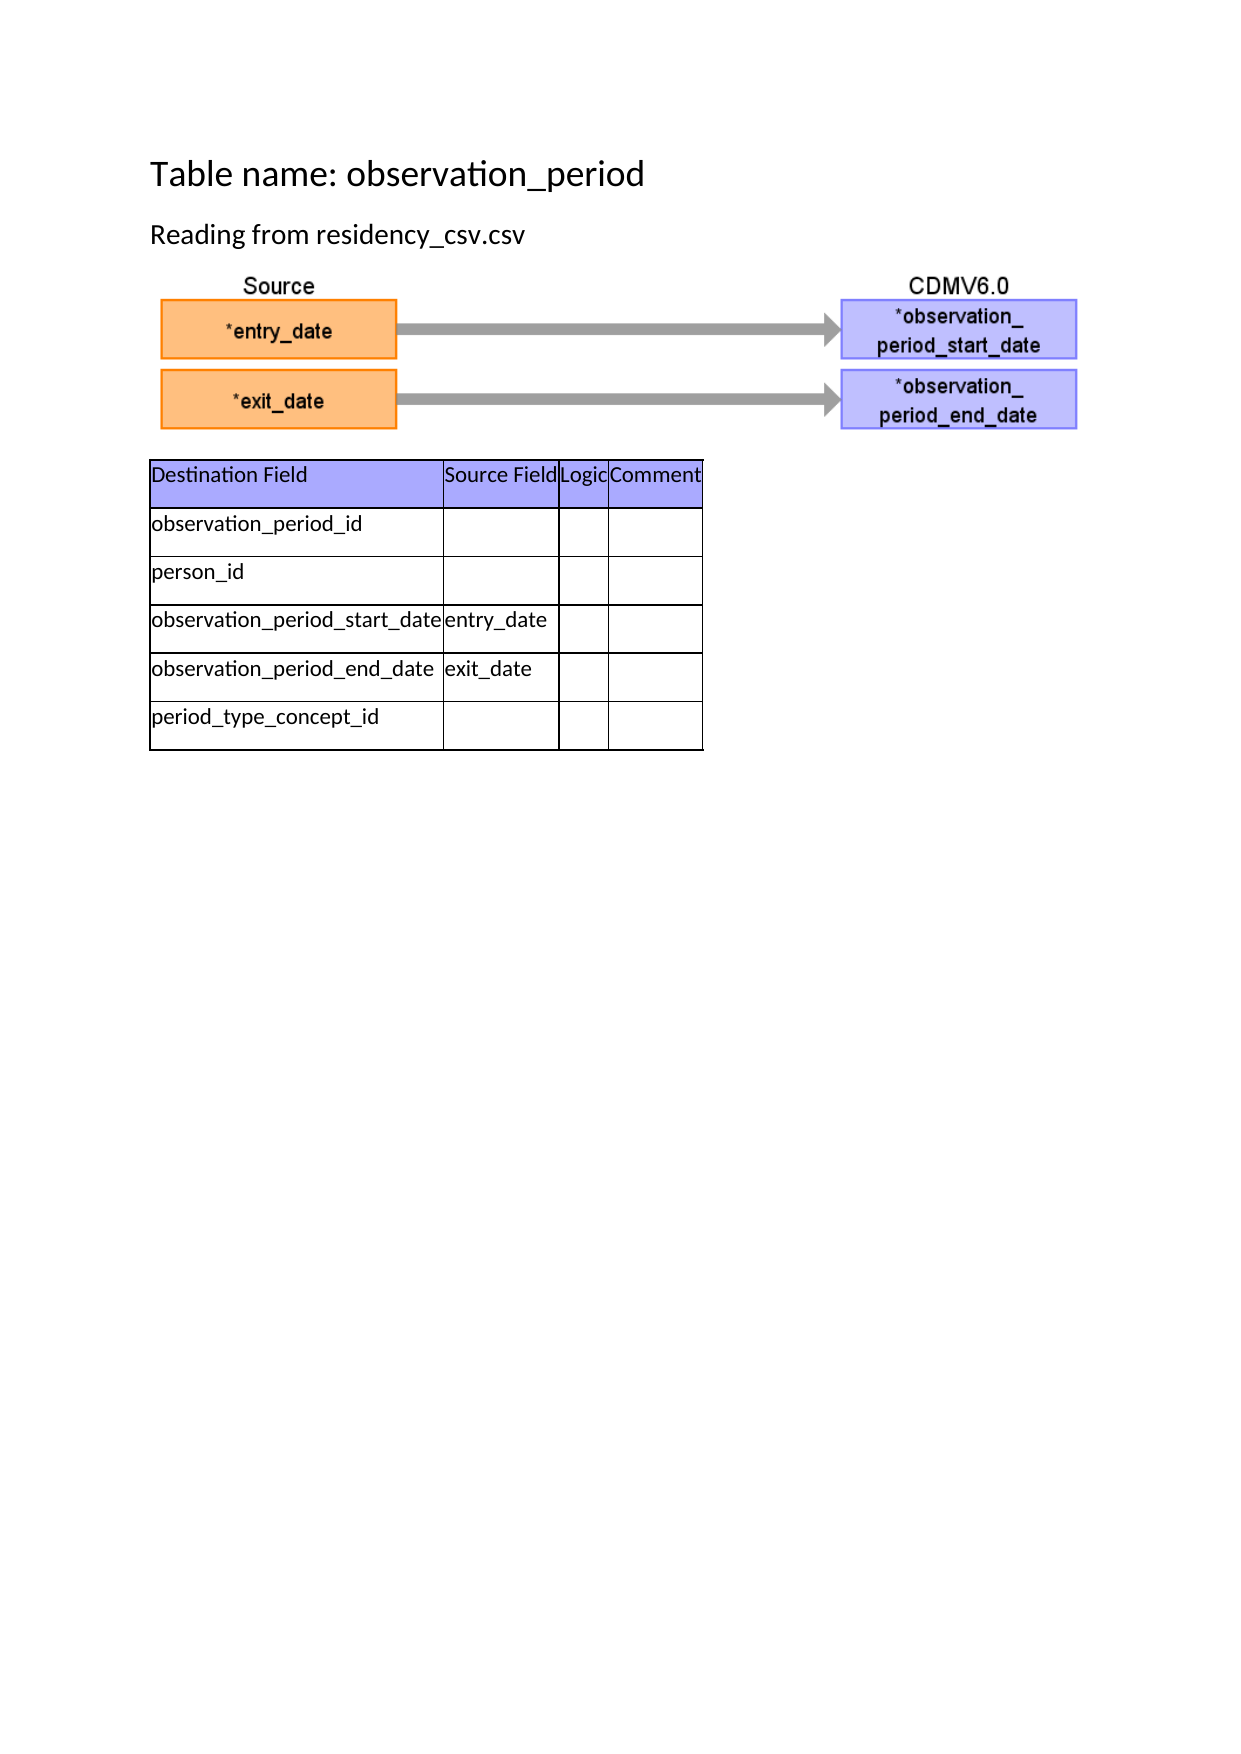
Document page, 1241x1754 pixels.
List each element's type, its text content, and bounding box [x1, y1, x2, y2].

table_cell [560, 509, 608, 556]
table_cell [609, 557, 702, 604]
table_cell [609, 654, 702, 701]
table_cell [609, 606, 702, 652]
text Reading from residency_csv.csv [150, 216, 1090, 252]
table_cell [609, 702, 702, 749]
table_cell [560, 557, 608, 604]
table_cell person_id [151, 557, 443, 604]
table_header Destination Field [151, 461, 443, 507]
table_cell [444, 702, 558, 749]
table_cell [560, 702, 608, 749]
table_header Logic [560, 461, 608, 507]
table_cell [560, 654, 608, 701]
table_cell [560, 606, 608, 652]
table_cell observation_period_end_date [151, 654, 443, 701]
table_cell entry_date [444, 606, 558, 652]
table_header Source Field [444, 461, 558, 507]
picture [150, 271, 1088, 440]
table_cell observation_period_start_date [151, 606, 443, 652]
text Table name: observation_period [150, 150, 1090, 196]
table_cell [609, 509, 702, 556]
table_cell observation_period_id [151, 509, 443, 556]
table_cell [444, 509, 558, 556]
table_cell period_type_concept_id [151, 702, 443, 749]
table_cell [444, 557, 558, 604]
table_cell exit_date [444, 654, 558, 701]
table_header Comment [609, 461, 702, 507]
